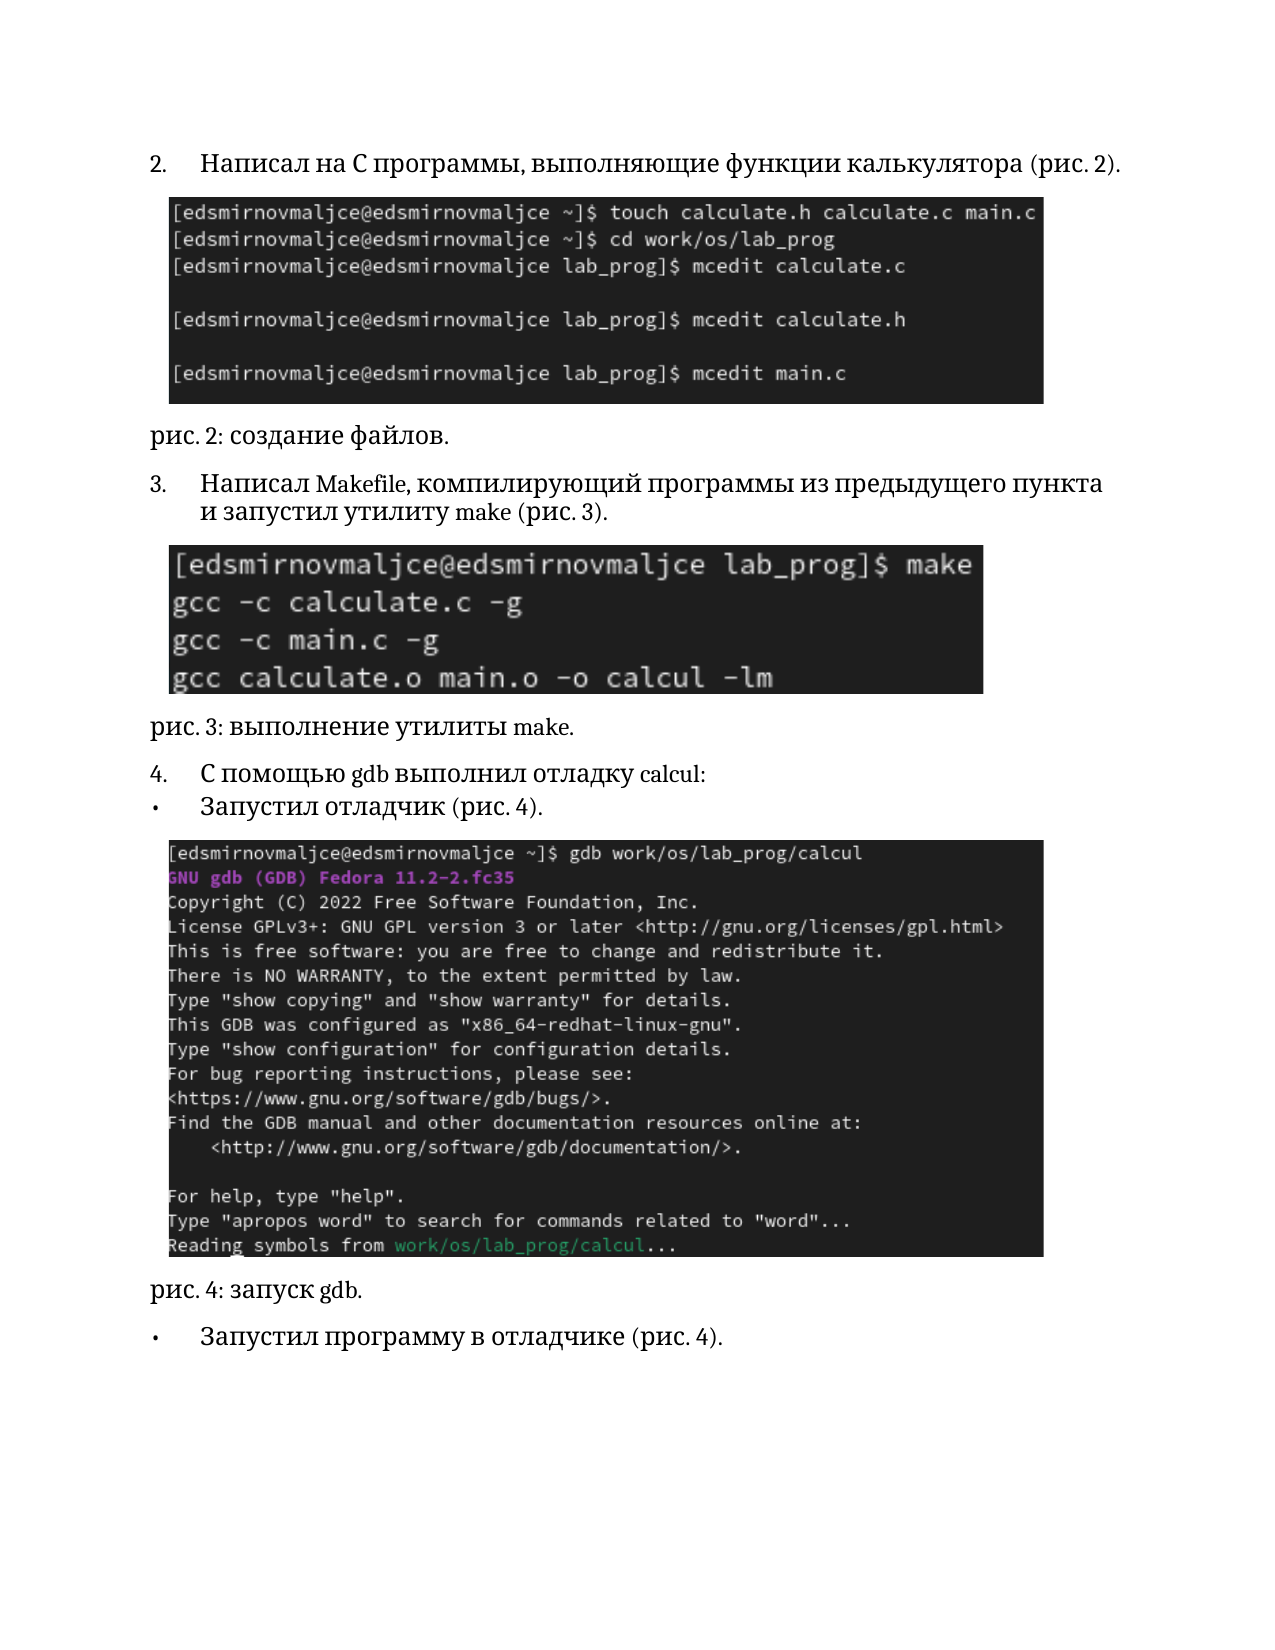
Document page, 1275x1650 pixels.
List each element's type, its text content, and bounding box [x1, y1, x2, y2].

text рис. 4: запуск gdb. [150, 1276, 1125, 1304]
picture [168, 545, 984, 694]
list Запустил отладчик (рис. 4). [150, 792, 1125, 821]
picture [168, 840, 1044, 1257]
picture [168, 197, 1044, 404]
text рис. 3: выполнение утилиты make. [150, 712, 1125, 741]
list С помощью gdb выполнил отладку calcul: [150, 760, 1125, 789]
text рис. 2: создание файлов. [150, 422, 1125, 451]
list Написал Makefile, компилирующий программы из предыдущего пункта и запустил утилиту make (рис. 3). [150, 469, 1125, 527]
list Запустил программу в отладчике (рис. 4). [150, 1323, 1125, 1352]
list Написал на С программы, выполняющие функции калькулятора (рис. 2). [150, 150, 1125, 179]
